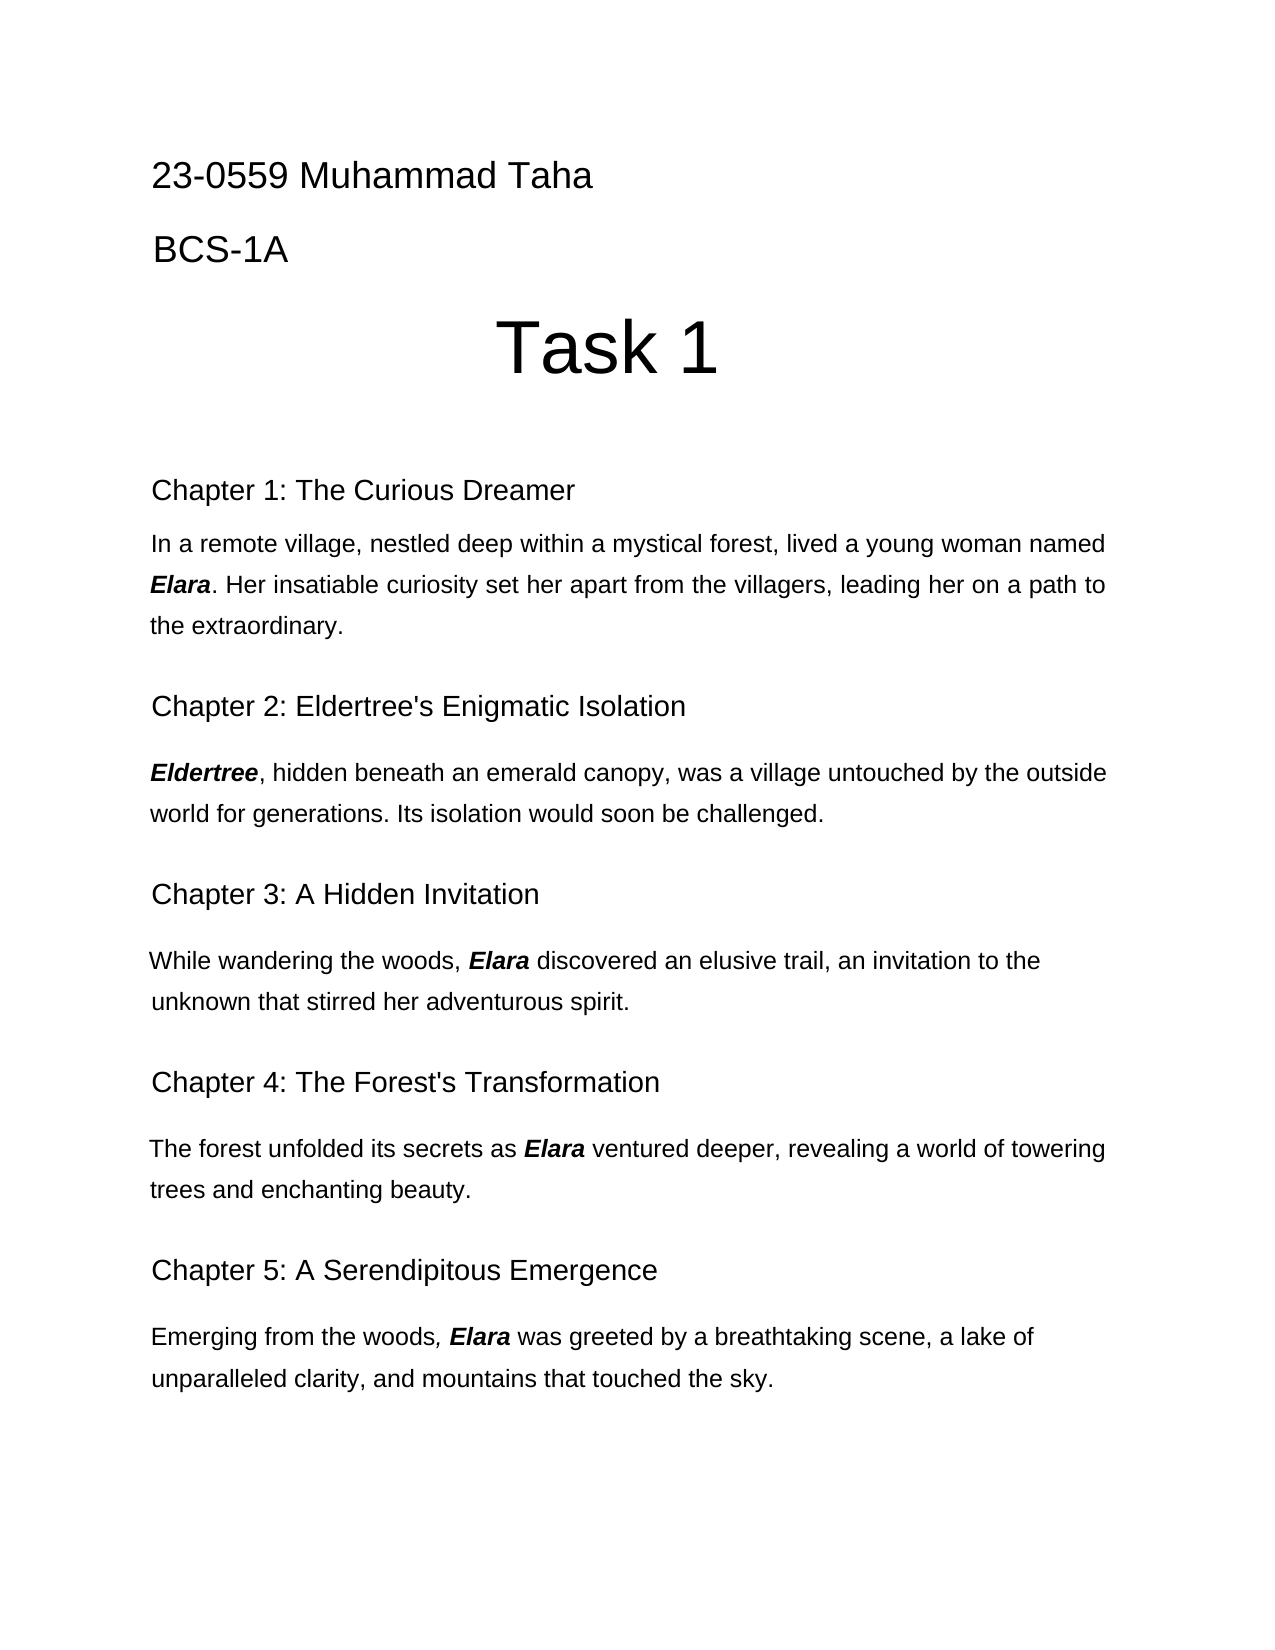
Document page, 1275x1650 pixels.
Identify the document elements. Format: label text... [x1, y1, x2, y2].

text 23-0559 Muhammad Taha [151, 154, 1153, 197]
text Chapter 3: A Hidden Invitation [151, 877, 1153, 910]
text BCS-1A [153, 227, 1153, 270]
text Chapter 2: Eldertree's Enigmatic Isolation [151, 689, 1153, 722]
text In a remote village, nestled deep within a mystical forest, lived a young woman named Elara. Her insatiable curiosity set her apart from the villagers, leading her on a path to the extraordinary. [150, 529, 1107, 639]
text Task 1 [495, 303, 1153, 389]
text Eldertree, hidden beneath an emerald canopy, was a village untouched by the outside world for generations. Its isolation would soon be challenged. [150, 758, 1113, 828]
text Chapter 4: The Forest's Transformation [151, 1065, 1153, 1099]
text Emerging from the woods, Elara was greeted by a breathtaking scene, a lake of unparalleled clarity, and mountains that touched the sky. [151, 1322, 1040, 1392]
text The forest unfolded its secrets as Elara ventured deeper, revealing a world of towering trees and enchanting beauty. [149, 1134, 1113, 1204]
text Chapter 5: A Serendipitous Emergence [151, 1253, 1153, 1287]
text While wandering the woods, Elara discovered an elusive trail, an invitation to the unknown that stirred her adventurous spirit. [149, 946, 1048, 1016]
text Chapter 1: The Curious Dreamer [151, 473, 1153, 507]
